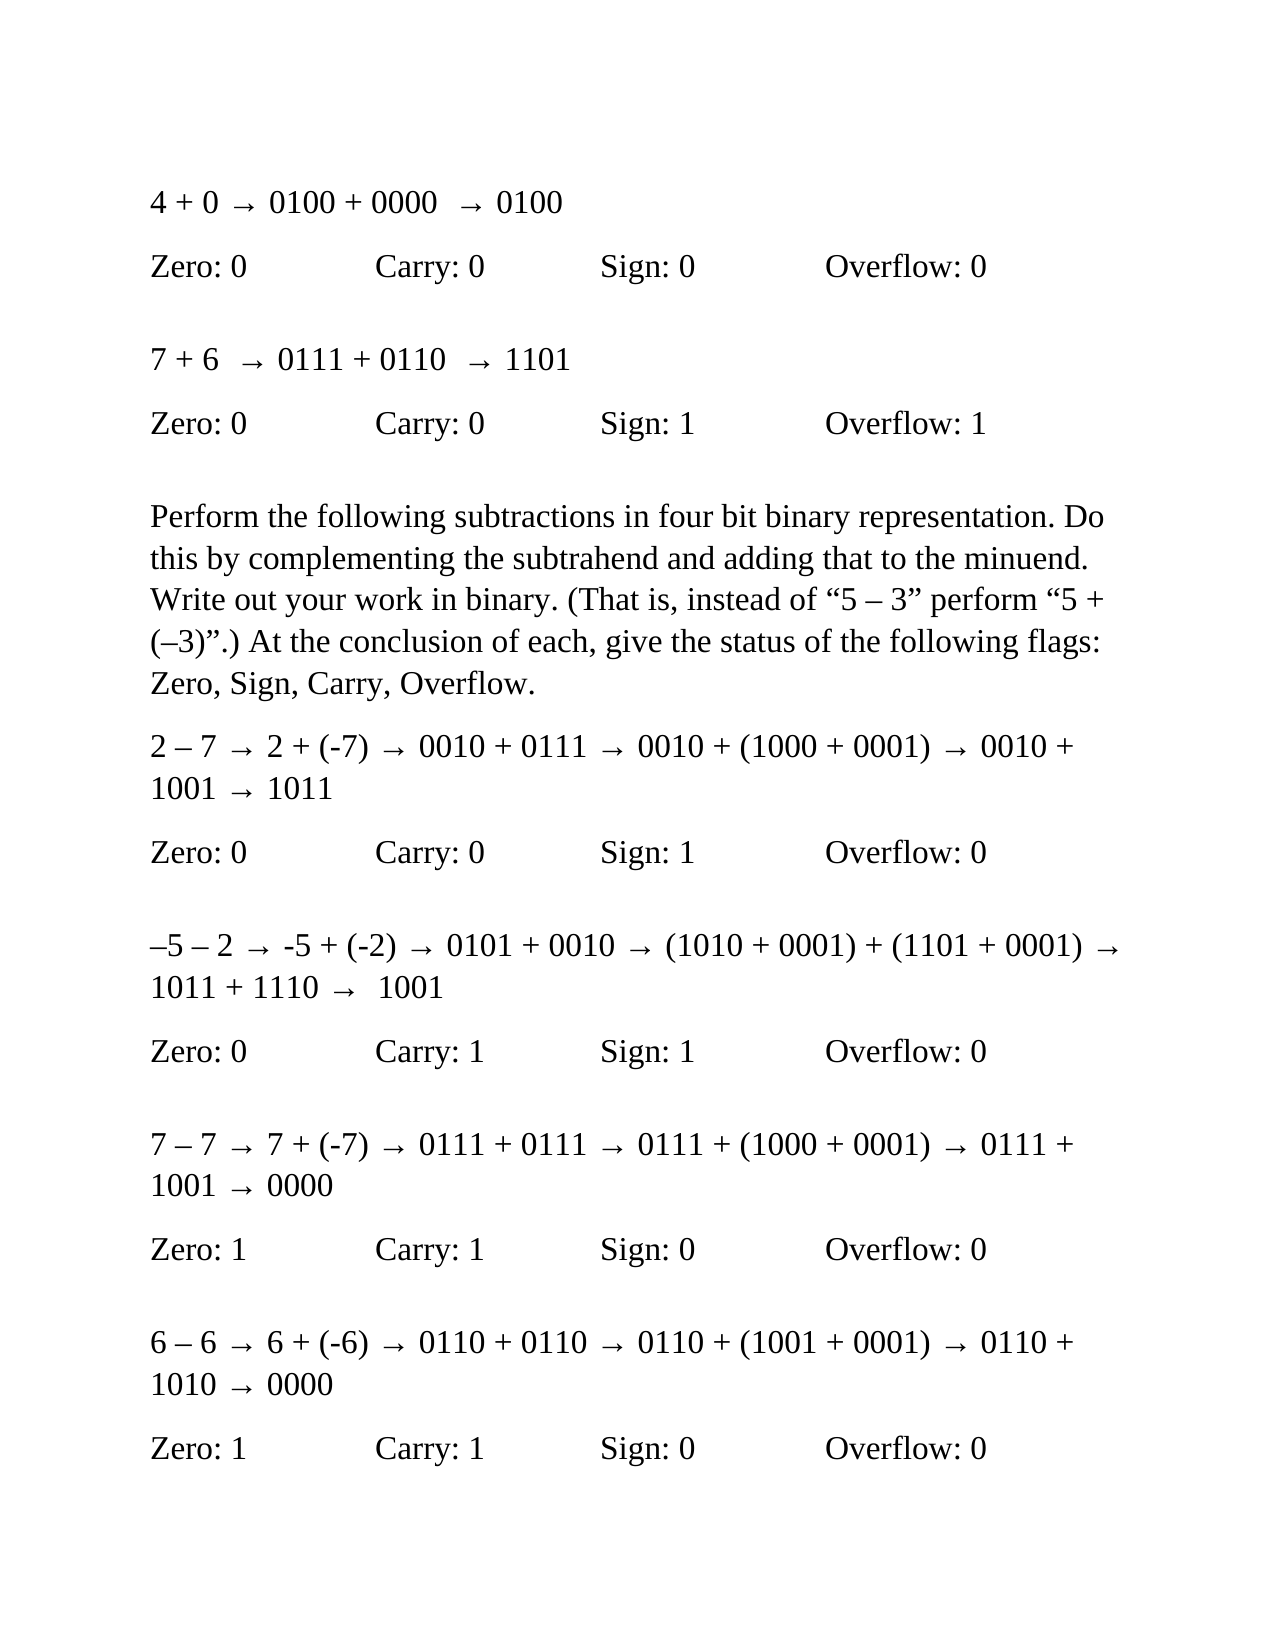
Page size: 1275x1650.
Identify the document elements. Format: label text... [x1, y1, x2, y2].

text 4 + 0 → 0100 + 0000 → 0100 [150, 179, 1125, 221]
text 7 + 6 → 0111 + 0110 → 1101 [150, 336, 1125, 378]
text 7 – 7 → 7 + (-7) → 0111 + 0111 → 0111 + (1000 + 0001) → 0111 + 1001 → 0000 [150, 1121, 1125, 1204]
text Zero: 0 Carry: 1 Sign: 1 Overflow: 0 [150, 1027, 1125, 1069]
text Zero: 0 Carry: 0 Sign: 1 Overflow: 0 [150, 829, 1125, 871]
text Zero: 0 Carry: 0 Sign: 0 Overflow: 0 [150, 243, 1125, 285]
text –5 – 2 → -5 + (-2) → 0101 + 0010 → (1010 + 0001) + (1101 + 0001) → 1011 + 1110 → 1001 [150, 922, 1125, 1005]
text 2 – 7 → 2 + (-7) → 0010 + 0111 → 0010 + (1000 + 0001) → 0010 + 1001 → 1011 [150, 723, 1125, 807]
text Zero: 0 Carry: 0 Sign: 1 Overflow: 1 [150, 400, 1125, 442]
text 6 – 6 → 6 + (-6) → 0110 + 0110 → 0110 + (1001 + 0001) → 0110 + 1010 → 0000 [150, 1319, 1125, 1402]
text Zero: 1 Carry: 1 Sign: 0 Overflow: 0 [150, 1226, 1125, 1268]
text Zero: 1 Carry: 1 Sign: 0 Overflow: 0 [150, 1424, 1125, 1466]
text Perform the following subtractions in four bit binary representation. Do this by complementing the subtrahend and adding that to the minuend. Write out your work in binary. (That is, instead of “5 – 3” perform “5 + (–3)”.) At the conclusion of each, give the status of the following flags: Zero, Sign, Carry, Overflow. [150, 493, 1125, 701]
